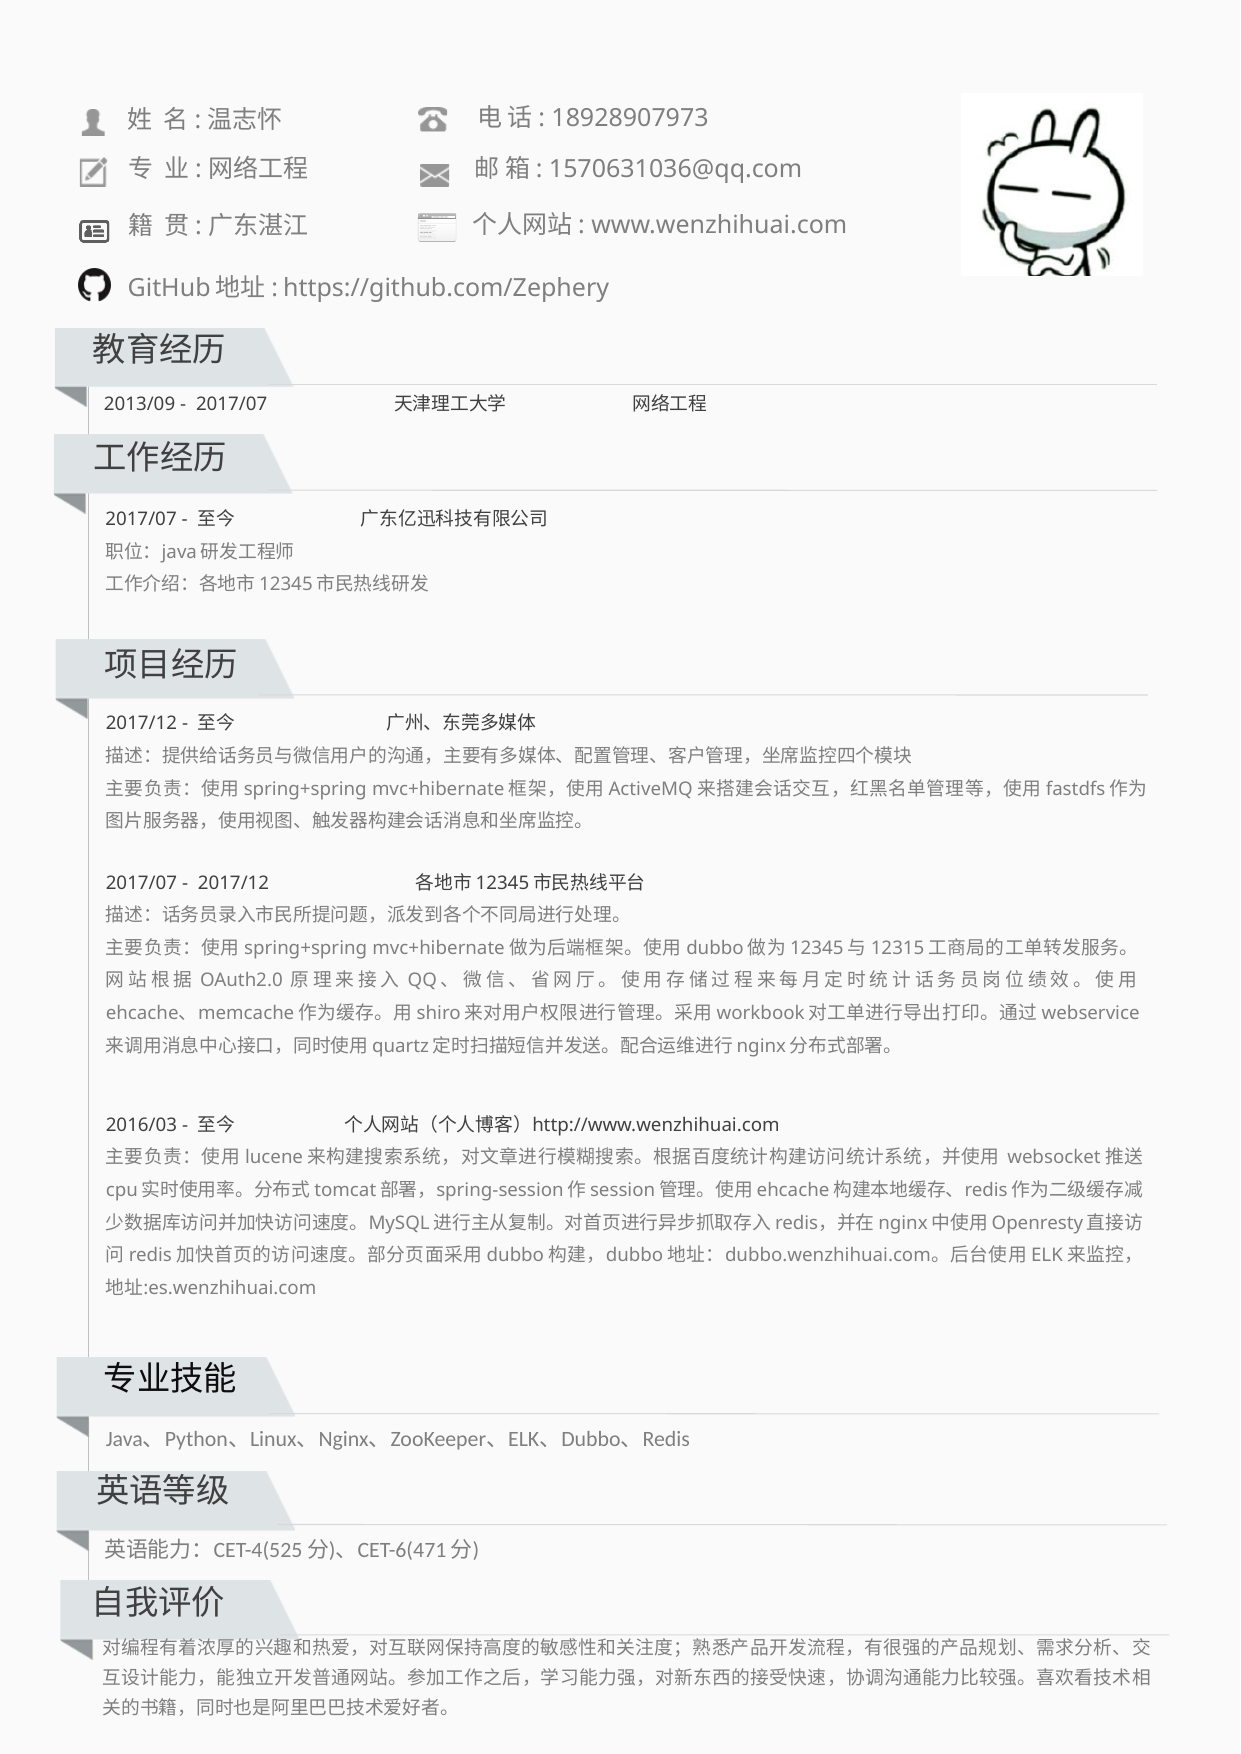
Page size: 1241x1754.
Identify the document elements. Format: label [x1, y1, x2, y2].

picture [56, 1357, 296, 1437]
picture [53, 434, 293, 514]
picture [229, 1545, 239, 1551]
picture [420, 164, 450, 187]
picture [54, 328, 294, 407]
picture [960, 93, 1144, 276]
picture [81, 109, 105, 136]
picture [179, 1545, 187, 1551]
picture [417, 207, 457, 247]
picture [78, 268, 111, 302]
picture [79, 157, 108, 187]
picture [78, 214, 110, 246]
picture [60, 1580, 299, 1660]
picture [55, 639, 295, 719]
picture [418, 107, 448, 133]
picture [56, 1471, 296, 1551]
